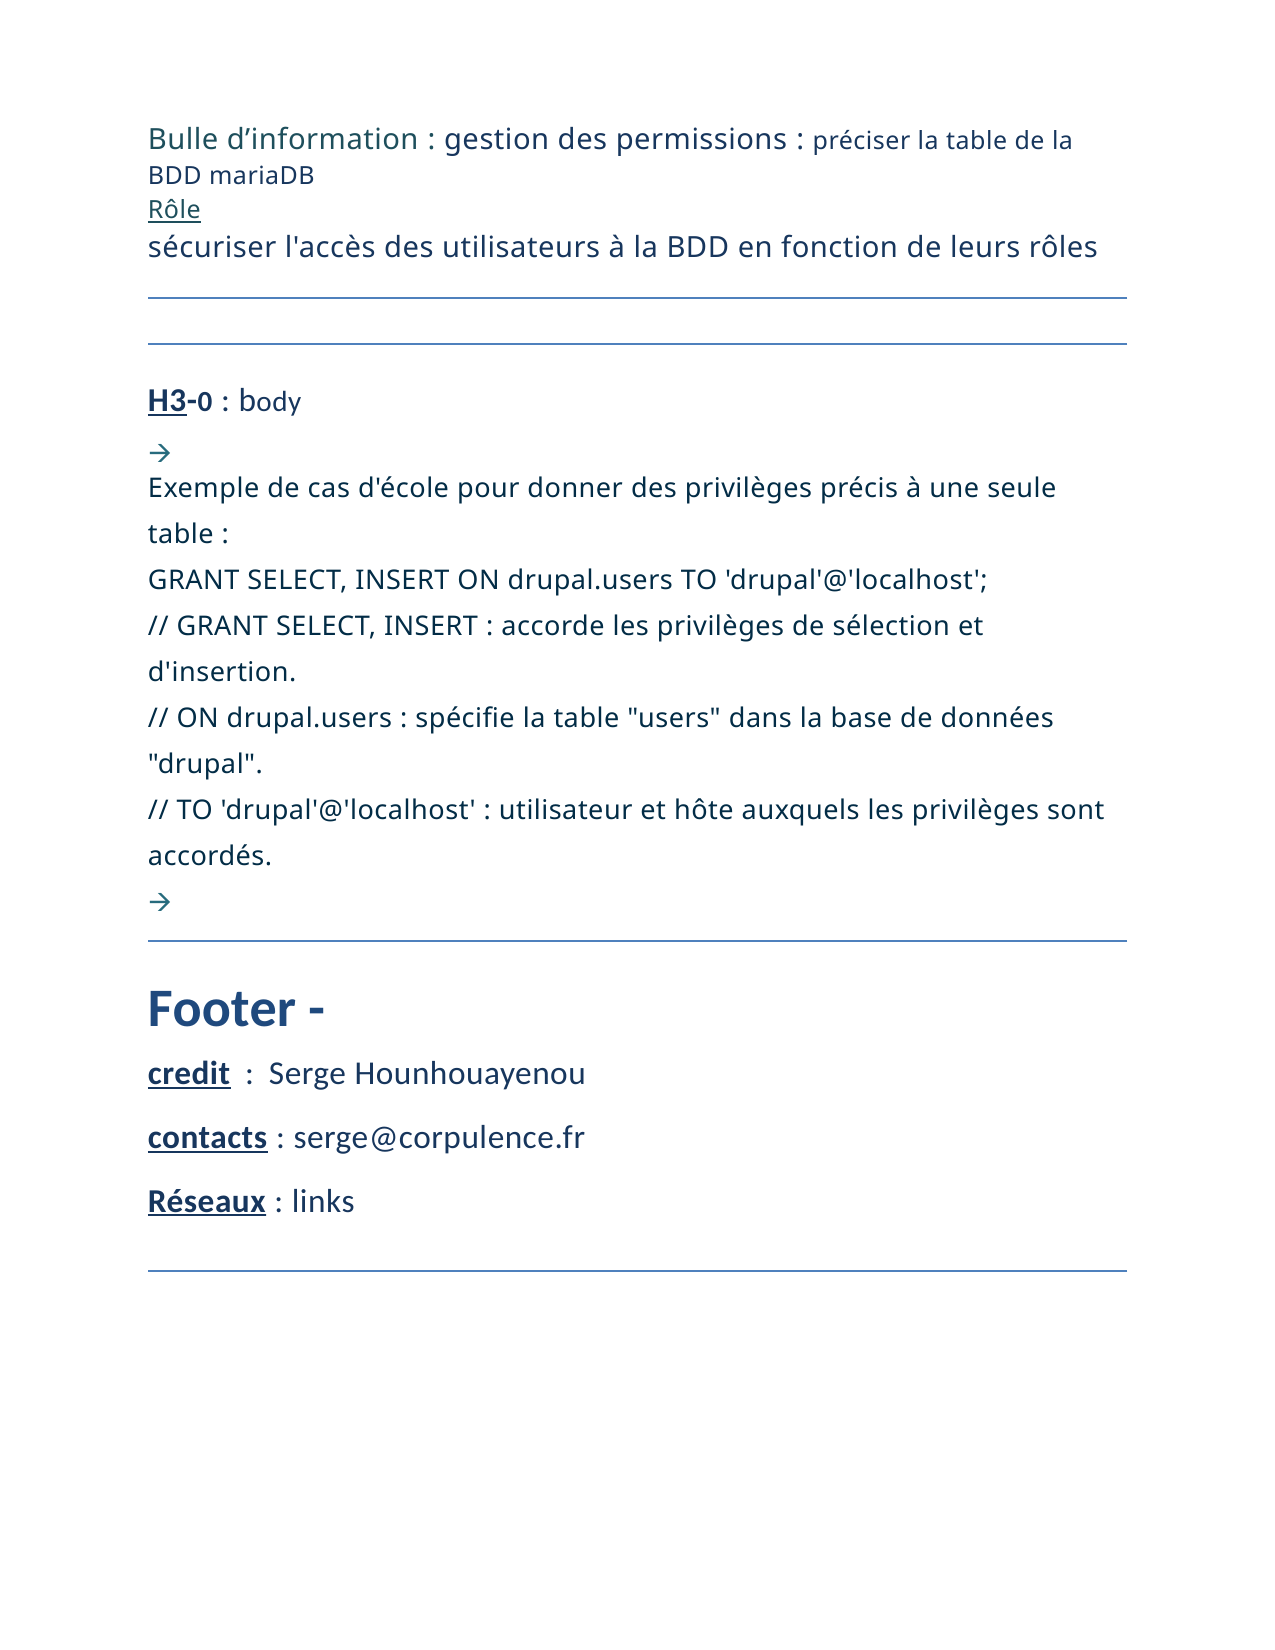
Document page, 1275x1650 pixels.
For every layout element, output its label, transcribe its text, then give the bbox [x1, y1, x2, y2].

title Bulle d’information : gestion des permissions : préciser la table de la BDD mariaDB [148, 118, 1127, 192]
title contacts : serge@corpulence.fr [148, 1116, 1127, 1157]
title H3-0 : body [148, 379, 1127, 420]
title Rôle [148, 192, 1127, 226]
title // ON drupal.users : spécifie la table "users" dans la base de données "drupal". [148, 698, 1127, 781]
title // GRANT SELECT, INSERT : accorde les privilèges de sélection et d'insertion. [148, 606, 1127, 689]
title GRANT SELECT, INSERT ON drupal.users TO 'drupal'@'localhost'; [148, 560, 1127, 597]
title Exemple de cas d'école pour donner des privilèges précis à une seule table : [148, 468, 1127, 551]
title sécuriser l'accès des utilisateurs à la BDD en fonction de leurs rôles [148, 226, 1127, 266]
title // TO 'drupal'@'localhost' : utilisateur et hôte auxquels les privilèges sont accordés. [148, 790, 1127, 873]
text Footer - [148, 973, 1127, 1039]
title credit : Serge Hounhouayenou [148, 1052, 1127, 1093]
title Réseaux : links [148, 1179, 1127, 1220]
